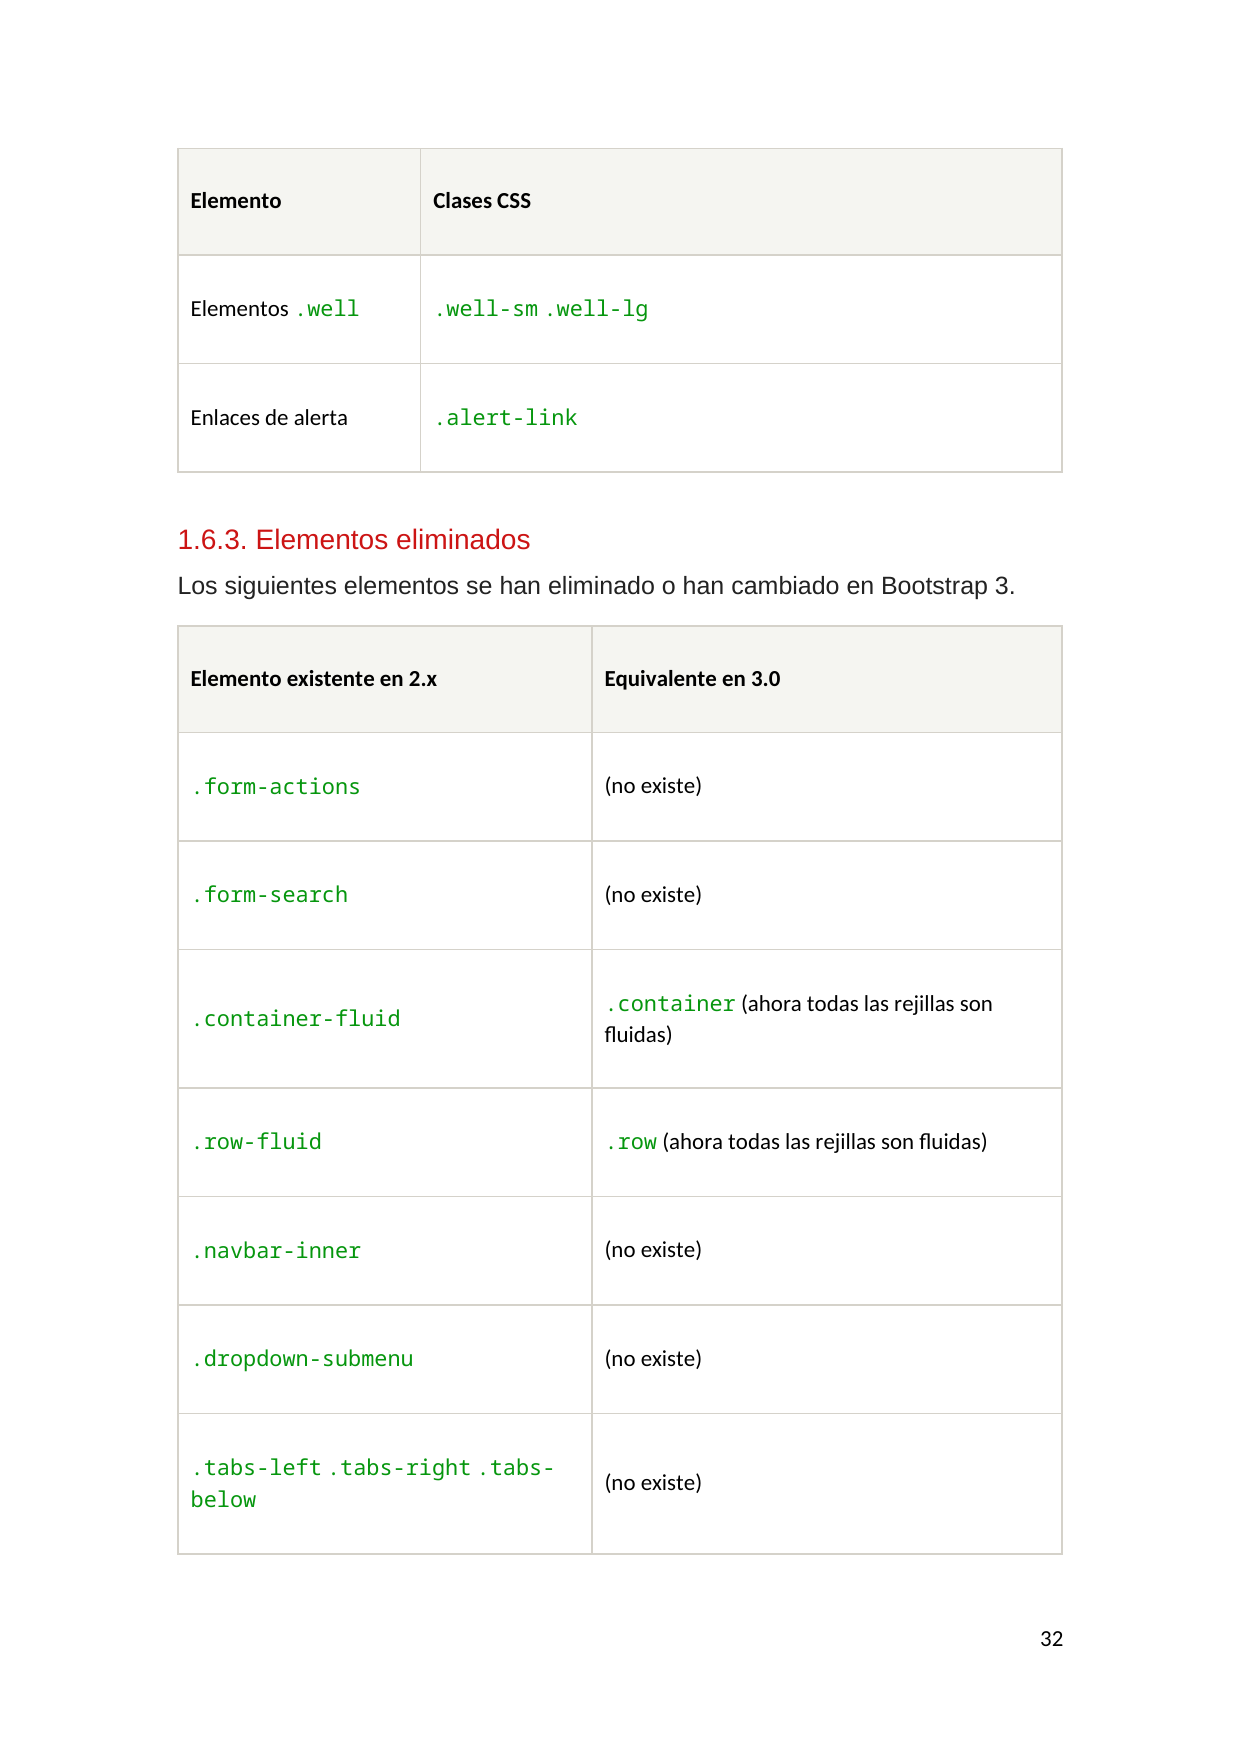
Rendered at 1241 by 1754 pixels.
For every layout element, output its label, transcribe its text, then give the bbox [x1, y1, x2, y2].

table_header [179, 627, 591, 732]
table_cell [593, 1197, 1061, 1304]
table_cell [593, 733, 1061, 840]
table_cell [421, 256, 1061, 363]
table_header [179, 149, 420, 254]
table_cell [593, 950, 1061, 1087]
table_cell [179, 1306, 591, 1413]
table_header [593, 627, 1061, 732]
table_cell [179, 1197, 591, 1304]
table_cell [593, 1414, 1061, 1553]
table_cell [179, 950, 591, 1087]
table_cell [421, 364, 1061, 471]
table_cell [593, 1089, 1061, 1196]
subtitle 1.6.3. Elementos eliminados [177, 523, 1063, 555]
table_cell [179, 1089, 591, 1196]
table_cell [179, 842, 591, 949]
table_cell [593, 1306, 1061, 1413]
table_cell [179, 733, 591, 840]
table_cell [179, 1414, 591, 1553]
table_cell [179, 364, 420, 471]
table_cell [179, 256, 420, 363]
text Los siguientes elementos se han eliminado o han cambiado en Bootstrap 3. [177, 563, 1063, 600]
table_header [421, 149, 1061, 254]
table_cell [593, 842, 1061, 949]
